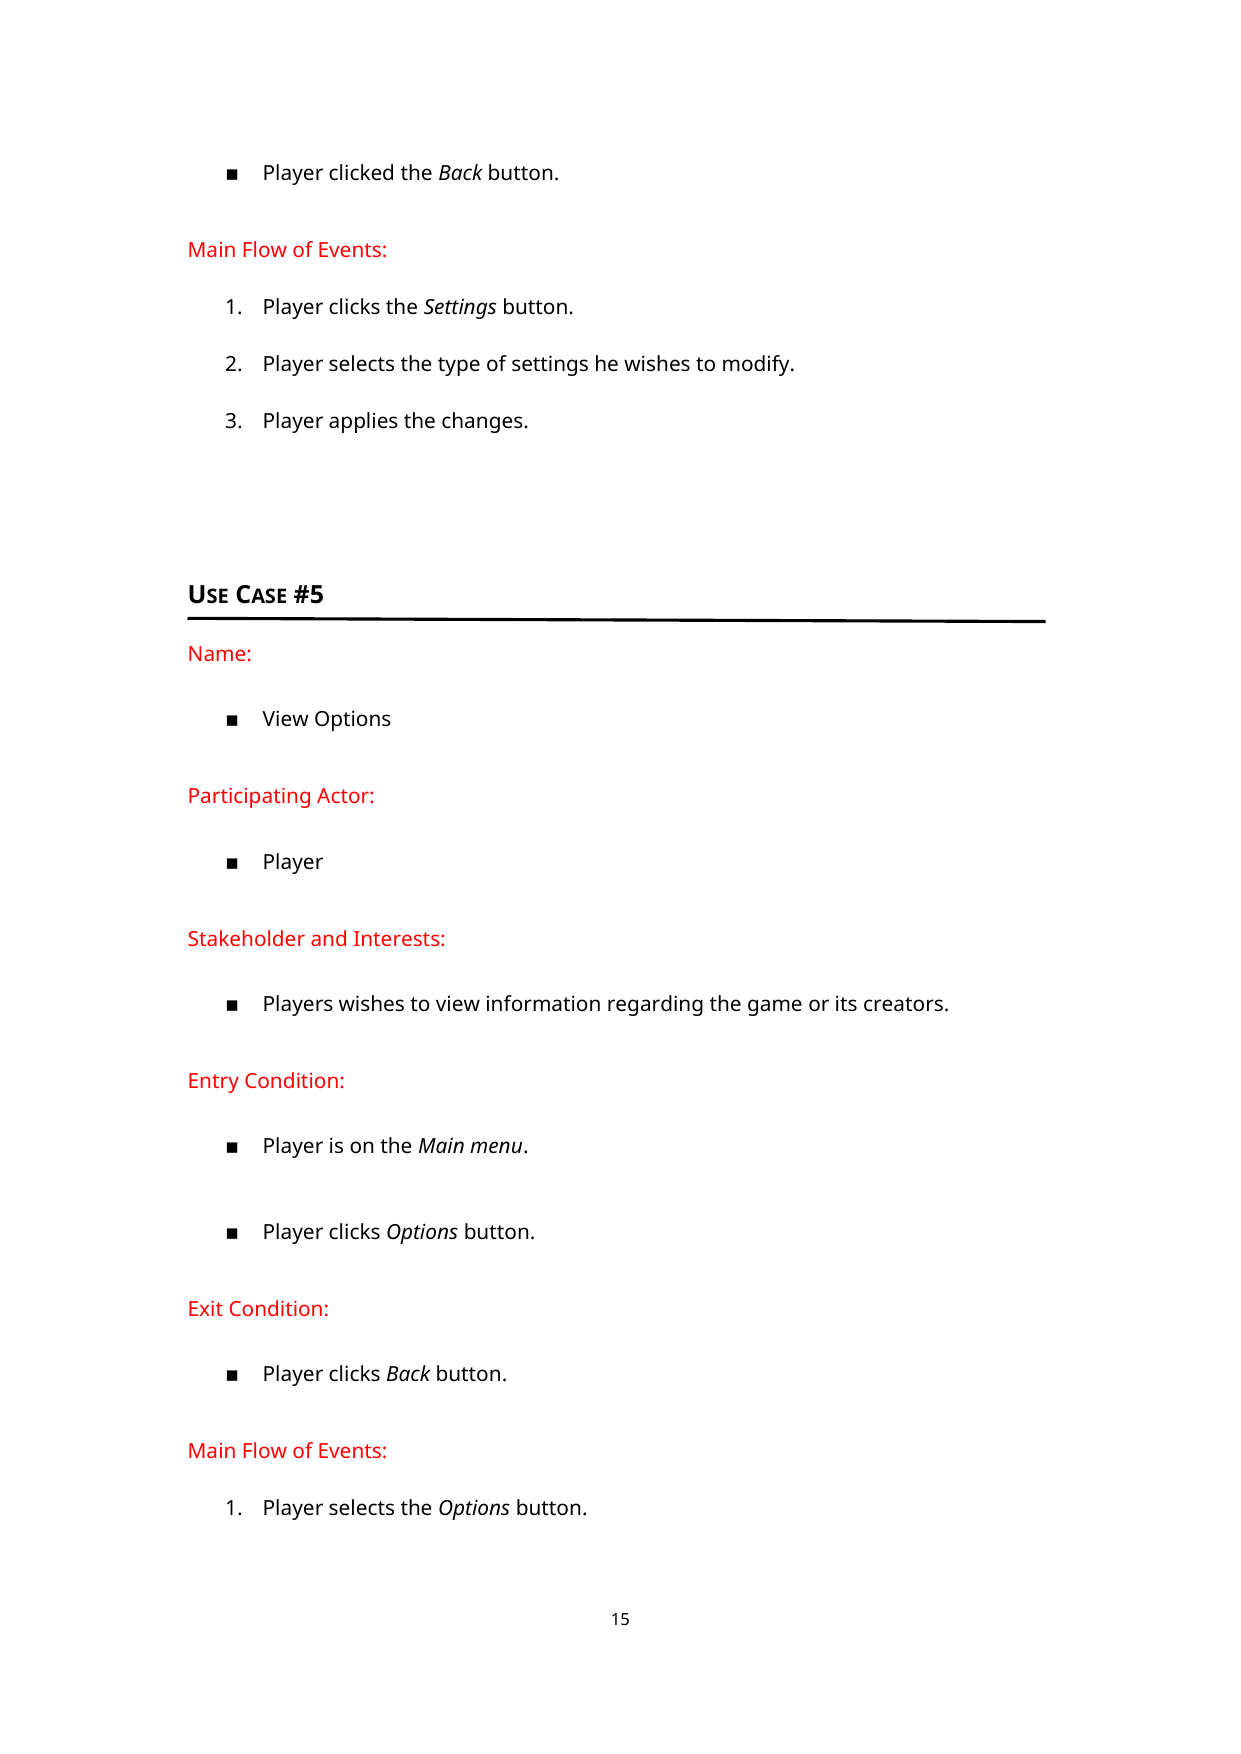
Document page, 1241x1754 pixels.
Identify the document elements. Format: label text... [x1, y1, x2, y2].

list Player applies the changes. [225, 406, 1053, 434]
text Participating Actor: [187, 781, 1053, 810]
list Players wishes to view information regarding the game or its creators. [225, 981, 1053, 1023]
list Player clicks Options button. [225, 1208, 1053, 1251]
text Stakeholder and Interests: [187, 924, 1053, 952]
list Player selects the type of settings he wishes to modify. [225, 349, 1053, 378]
list Player is on the Main menu. [225, 1123, 1053, 1166]
text Use Case #5 Name: [187, 577, 1053, 668]
list Player [225, 838, 1053, 881]
text Main Flow of Events: [187, 235, 1053, 264]
list Player clicks Back button. [225, 1351, 1053, 1393]
text Entry Condition: [187, 1066, 1053, 1094]
list Player clicked the Back button. [225, 150, 1053, 193]
list Player clicks the Settings button. [225, 292, 1053, 321]
list View Options [225, 696, 1053, 739]
text Exit Condition: [187, 1294, 1053, 1322]
text Main Flow of Events: [187, 1436, 1053, 1464]
list Player selects the Options button. [225, 1493, 1053, 1521]
